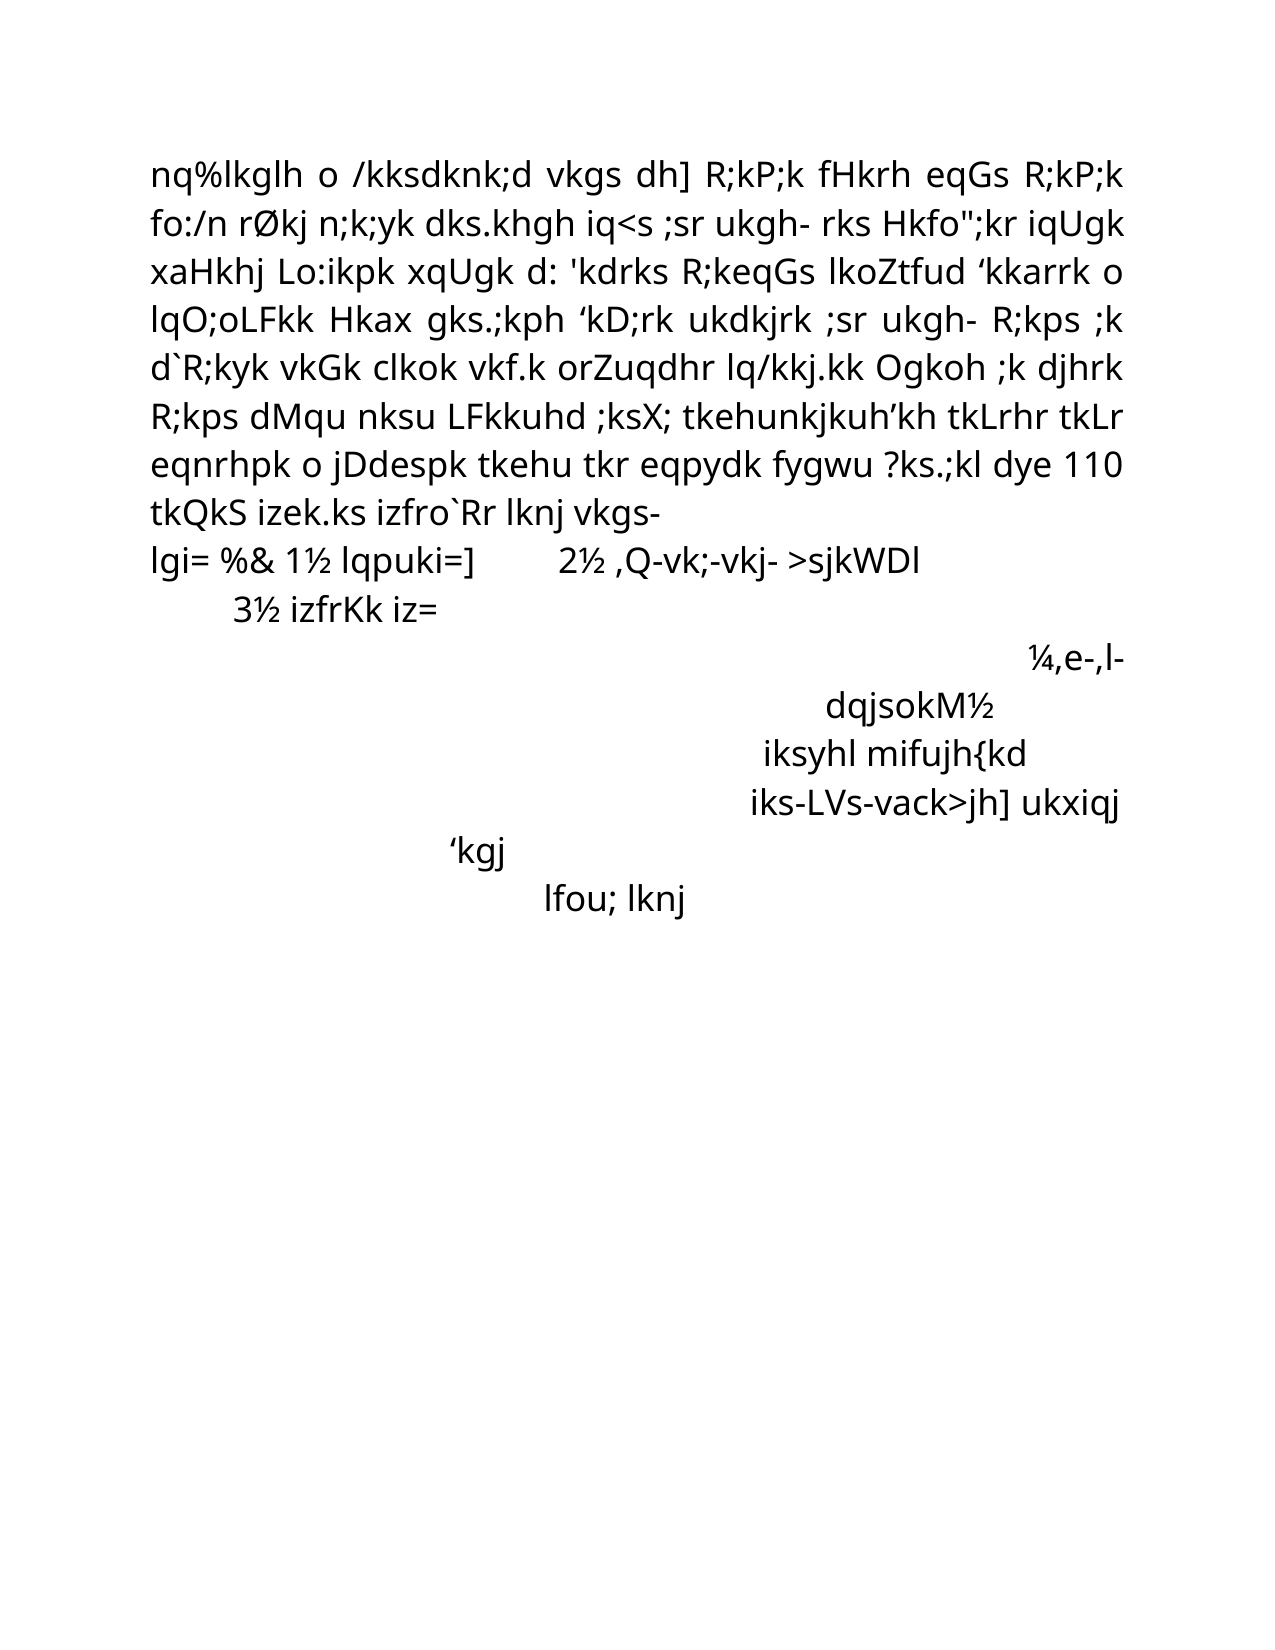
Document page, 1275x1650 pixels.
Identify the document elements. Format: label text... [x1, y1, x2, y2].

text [150, 150, 1125, 536]
text iksyhl mifujh{kd [450, 729, 1125, 777]
text lgi= %& 1½ lqpuki=] 2½ ,Q-vk;-vkj- >sjkWDl [150, 536, 1125, 584]
text iks-LVs-vack>jh] ukxiqj ‘kgj [450, 777, 1125, 873]
text lfou; lknj [450, 873, 1125, 922]
text ¼,e-,l-dqjsokM½ [825, 632, 1125, 729]
text 3½ izfrKk iz= [150, 584, 1125, 632]
